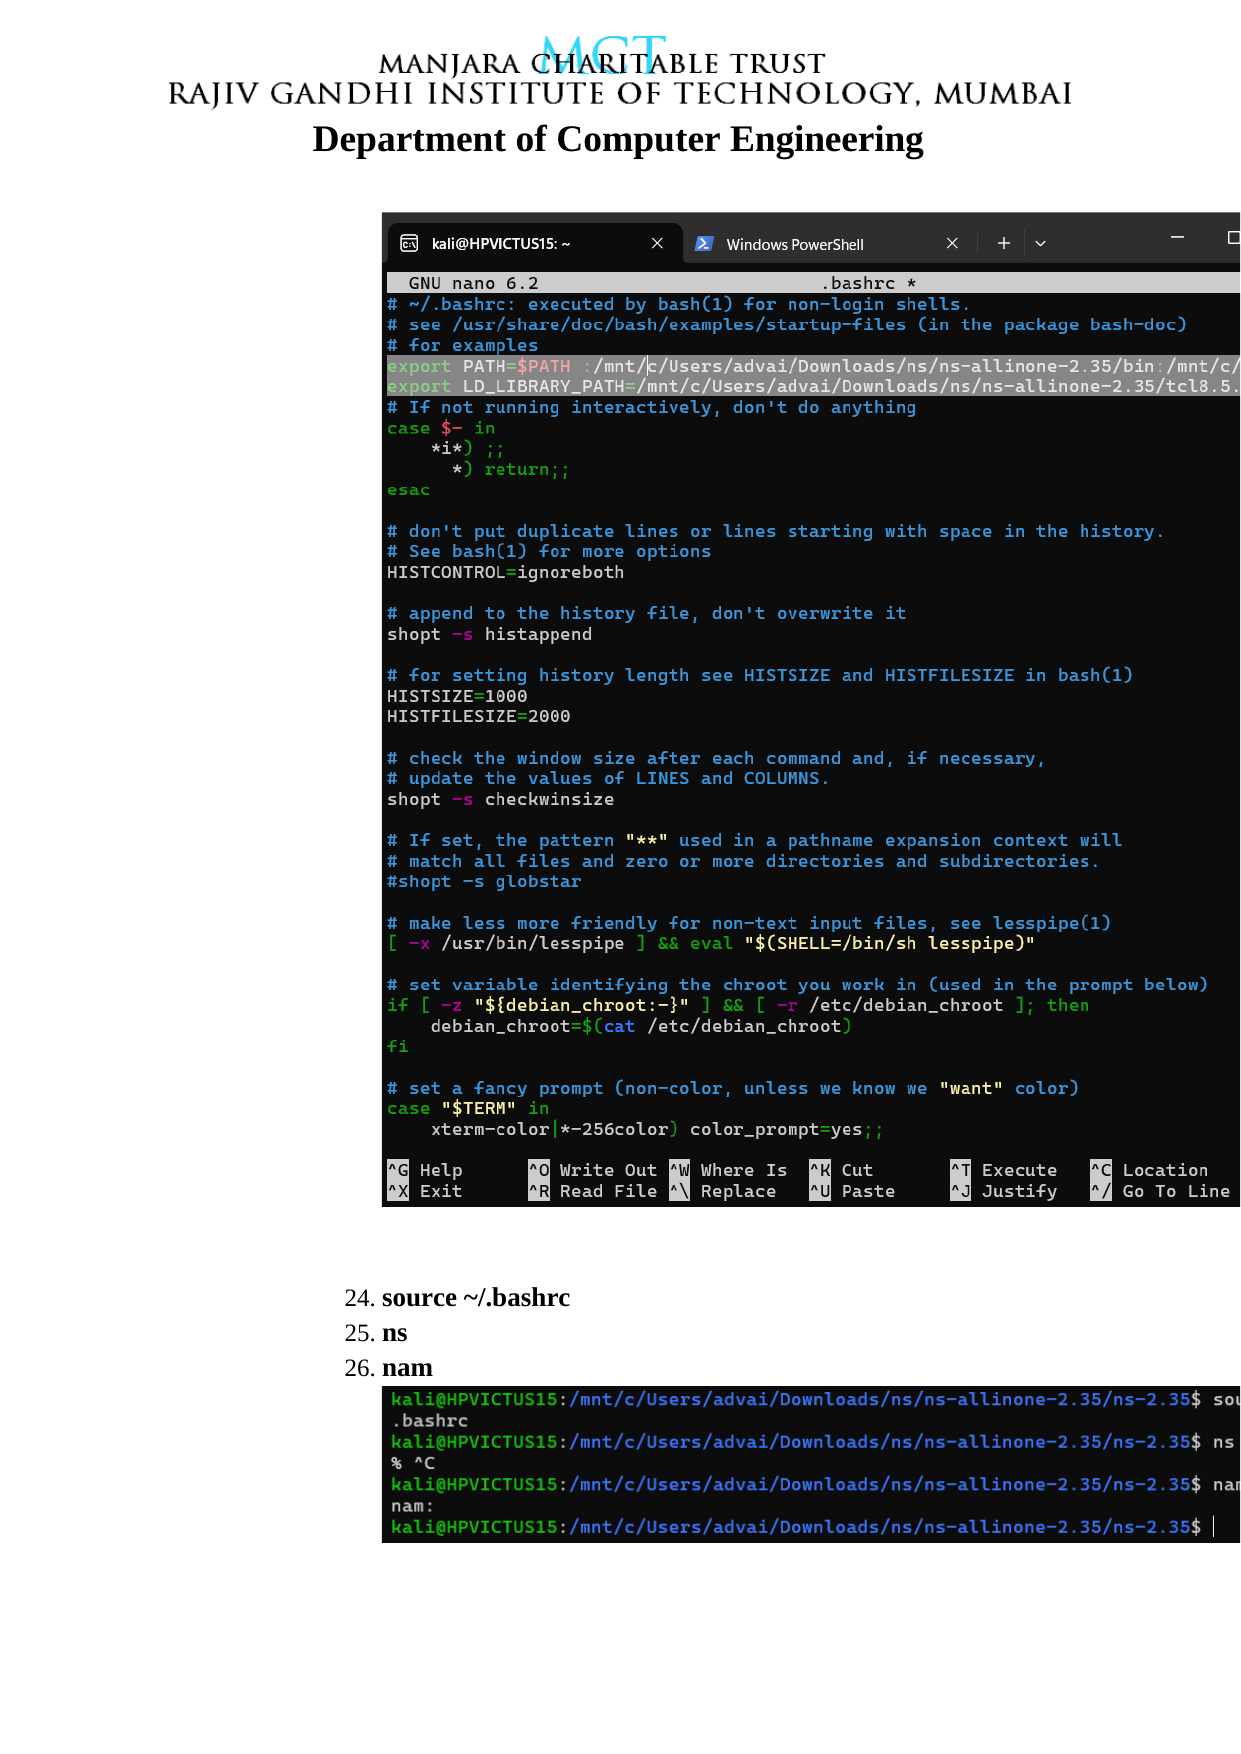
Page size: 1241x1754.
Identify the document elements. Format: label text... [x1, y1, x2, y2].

picture [381, 212, 1241, 1207]
picture [168, 36, 1072, 110]
picture [381, 1386, 1241, 1543]
list ns [344, 1316, 1086, 1348]
list source ~/.bashrc [344, 1281, 1086, 1312]
list nam [344, 1352, 1086, 1383]
